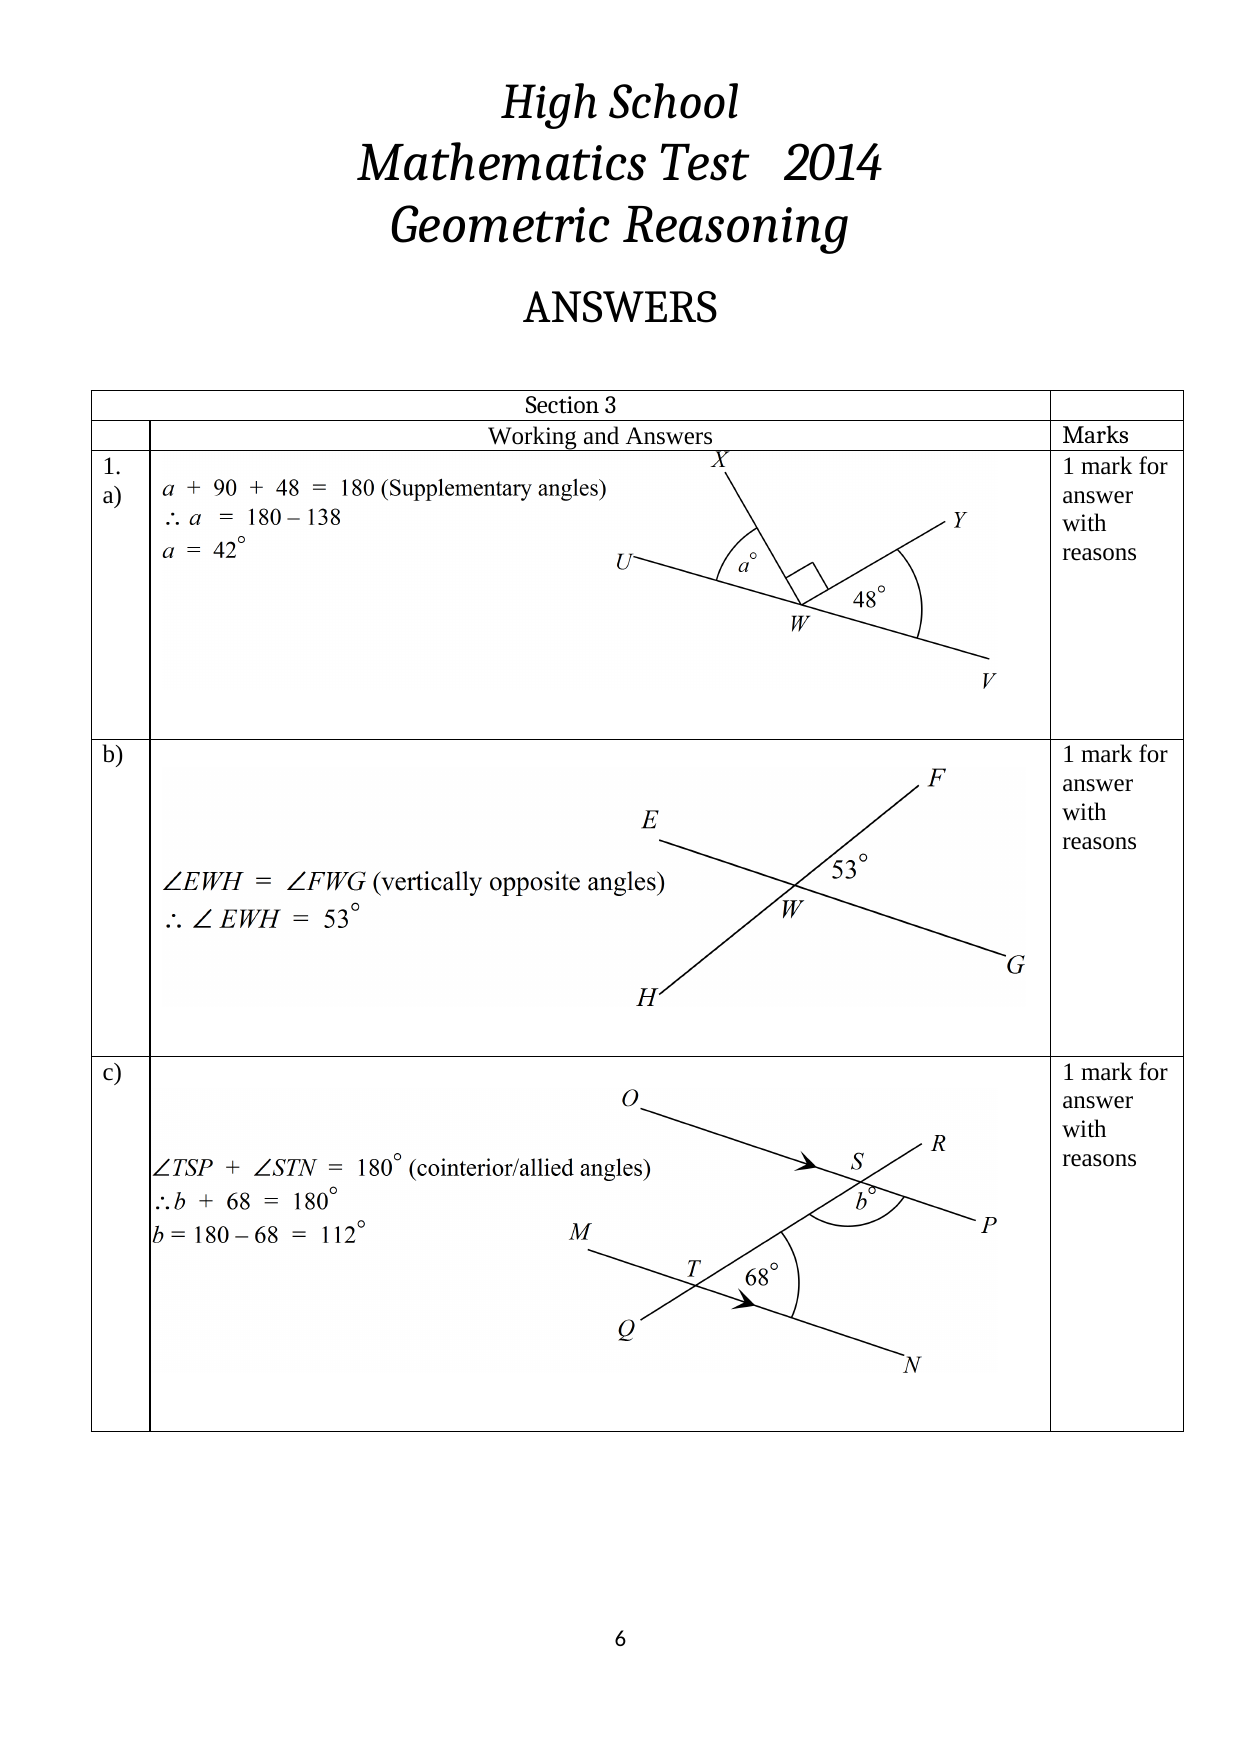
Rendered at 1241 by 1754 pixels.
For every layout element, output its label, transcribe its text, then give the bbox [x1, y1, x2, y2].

table_cell Marks [1051, 421, 1183, 450]
table_cell 1 mark for answer with reasons [1051, 1057, 1183, 1431]
picture [161, 451, 998, 690]
table_cell [151, 740, 1050, 1056]
picture [151, 1088, 998, 1373]
table_cell Working and Answers [151, 421, 1050, 450]
table_cell b) [92, 740, 149, 1056]
table_cell [151, 451, 1050, 738]
table_cell 1. a) [92, 451, 149, 738]
table_header [1051, 391, 1183, 420]
table_cell 1 mark for answer with reasons [1051, 451, 1183, 738]
subtitle ANSWERS [150, 281, 1090, 333]
table_header Section 3 [92, 391, 1050, 420]
picture [161, 767, 1026, 1007]
table_cell [92, 421, 149, 450]
table_cell c) [92, 1057, 149, 1431]
table_cell [151, 1057, 1050, 1431]
text Geometric Reasoning [150, 193, 1090, 256]
table_cell 1 mark for answer with reasons [1051, 740, 1183, 1056]
